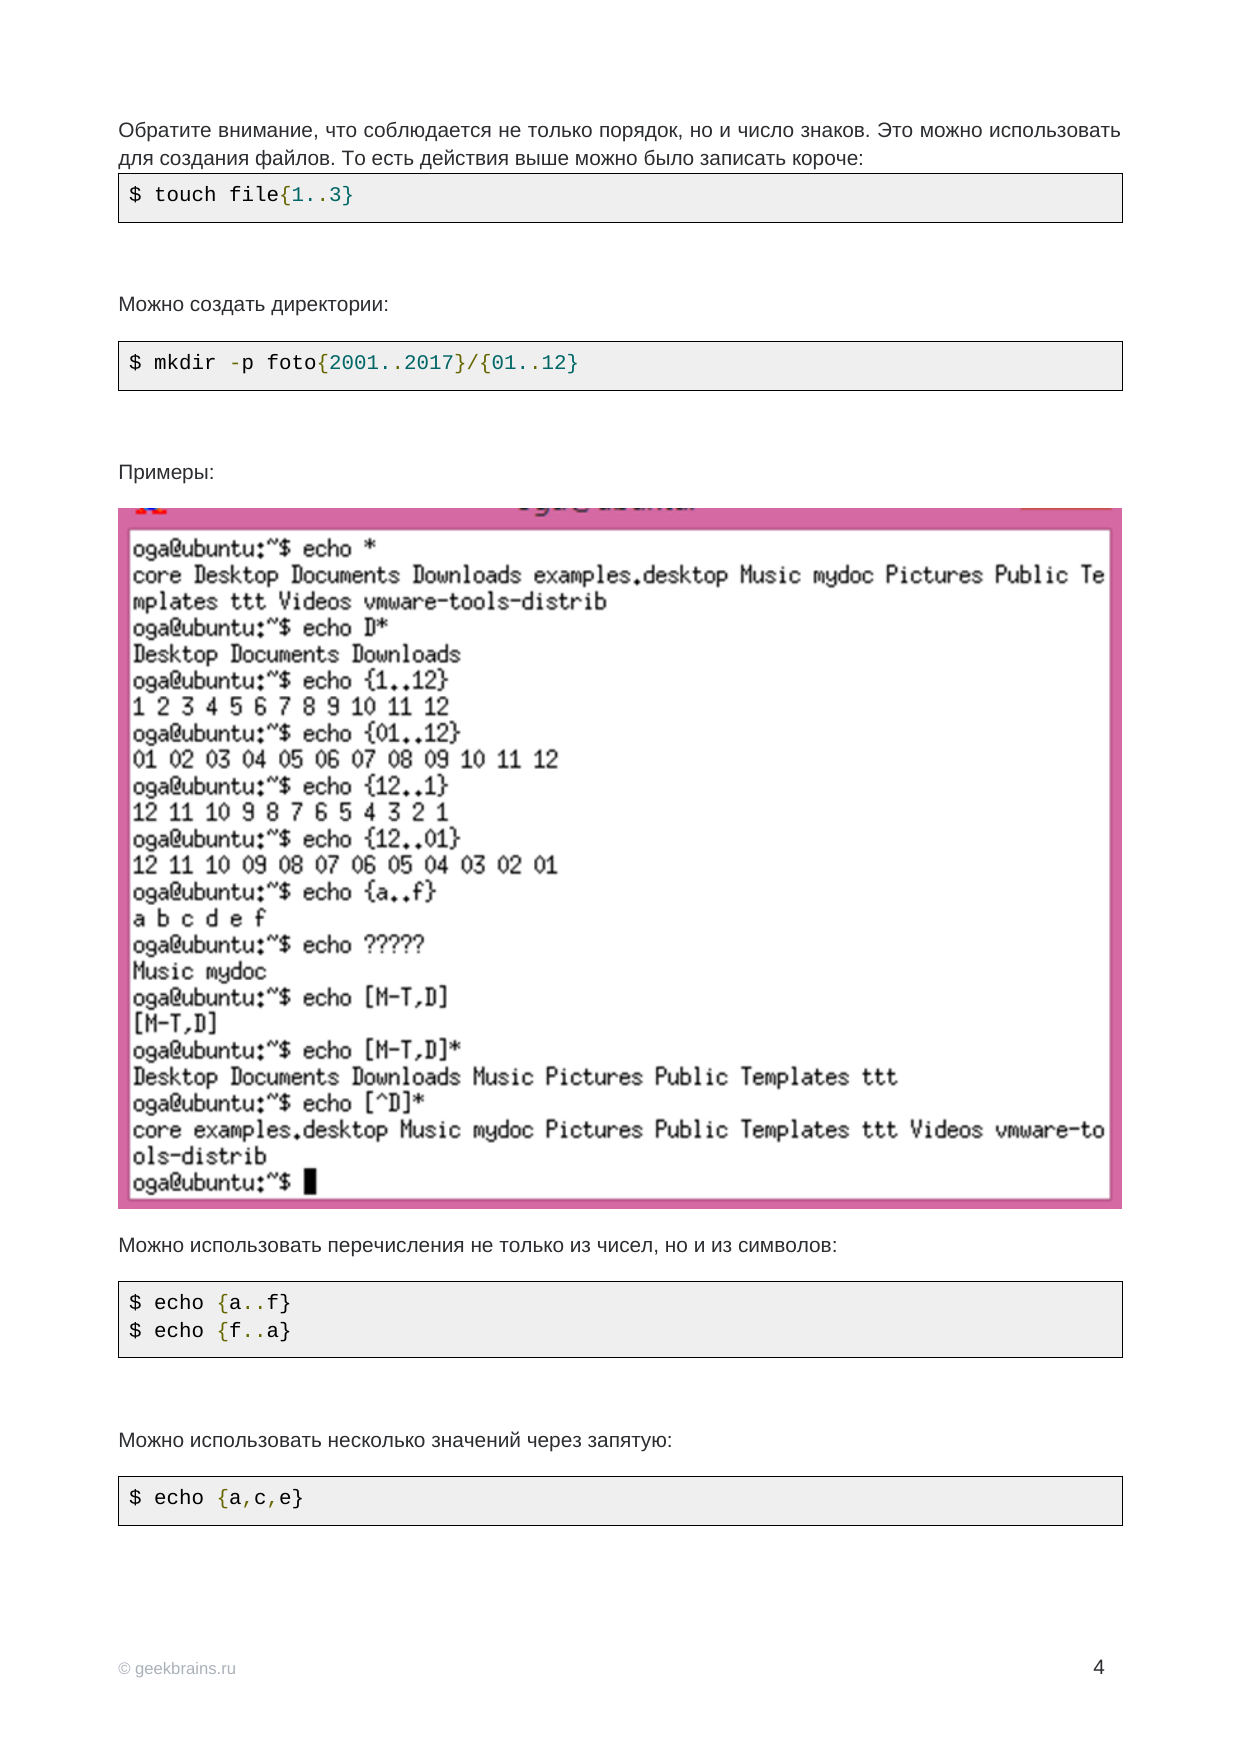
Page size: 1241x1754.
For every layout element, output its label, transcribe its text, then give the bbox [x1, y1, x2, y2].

table_header $ echo {a..f} $ echo {f..a} [119, 1282, 1122, 1357]
text Примеры: [118, 460, 1122, 484]
table_header $ touch file{1..3} [119, 174, 1122, 222]
table_header $ mkdir -p foto{2001..2017}/{01..12} [119, 342, 1122, 390]
picture [118, 508, 1122, 1209]
text Можно создать директории: [118, 292, 1122, 316]
text Обратите внимание, что соблюдается не только порядок, но и число знаков. Это можно использовать для создания файлов. То есть действия выше можно было записать короче: [118, 118, 1122, 169]
table_header $ echo {a,c,e} [119, 1477, 1122, 1525]
text Можно использовать несколько значений через запятую: [118, 1427, 1122, 1451]
text Можно использовать перечисления не только из чисел, но и из символов: [118, 1233, 1122, 1257]
